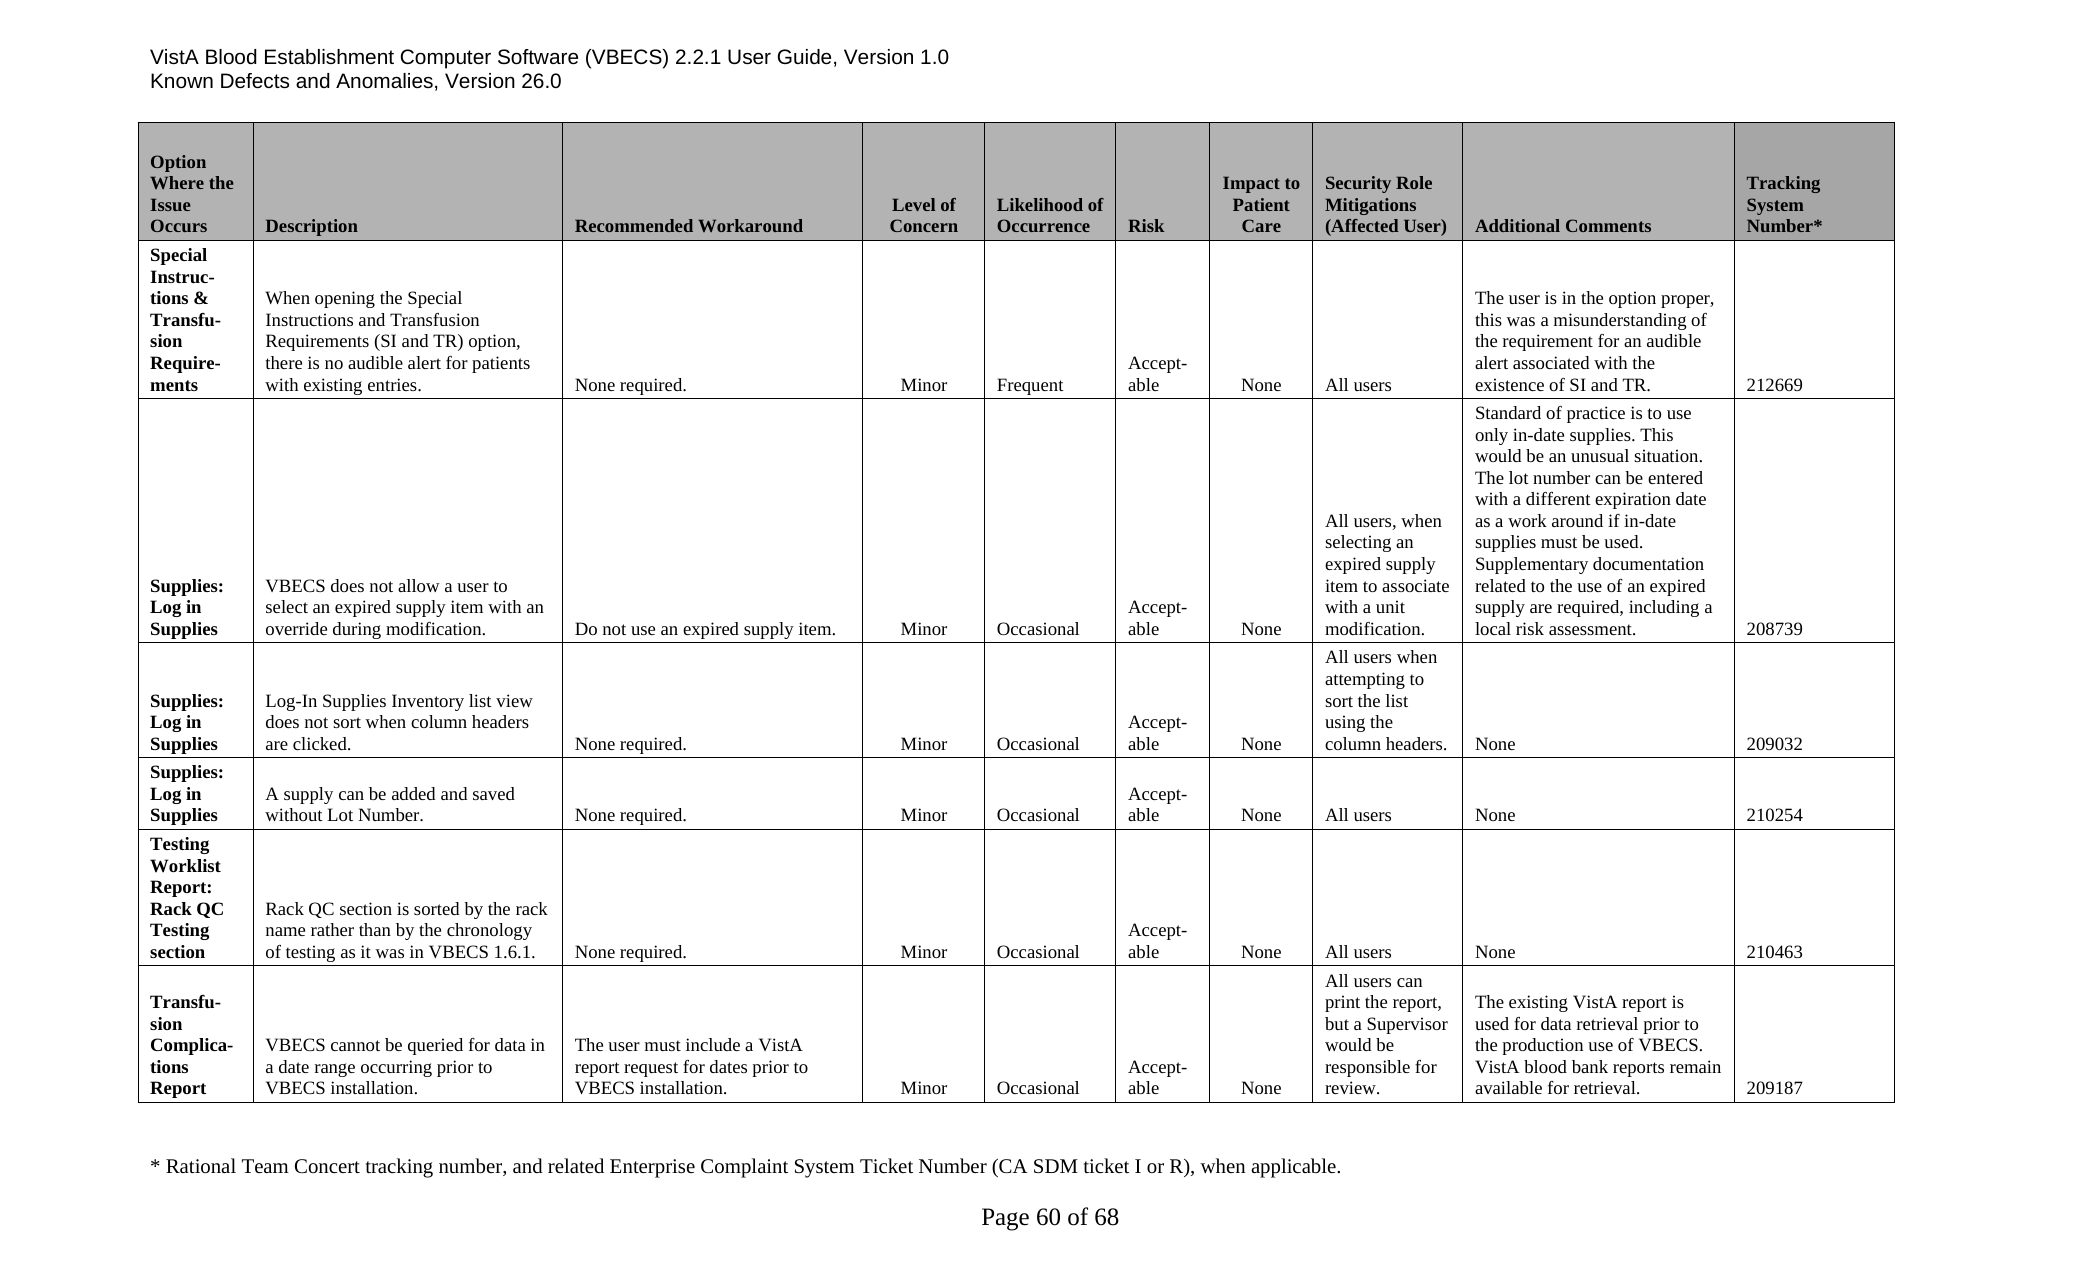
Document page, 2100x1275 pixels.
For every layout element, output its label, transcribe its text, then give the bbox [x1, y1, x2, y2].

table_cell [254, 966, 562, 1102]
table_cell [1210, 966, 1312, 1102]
table_header Additional Comments [1463, 123, 1734, 240]
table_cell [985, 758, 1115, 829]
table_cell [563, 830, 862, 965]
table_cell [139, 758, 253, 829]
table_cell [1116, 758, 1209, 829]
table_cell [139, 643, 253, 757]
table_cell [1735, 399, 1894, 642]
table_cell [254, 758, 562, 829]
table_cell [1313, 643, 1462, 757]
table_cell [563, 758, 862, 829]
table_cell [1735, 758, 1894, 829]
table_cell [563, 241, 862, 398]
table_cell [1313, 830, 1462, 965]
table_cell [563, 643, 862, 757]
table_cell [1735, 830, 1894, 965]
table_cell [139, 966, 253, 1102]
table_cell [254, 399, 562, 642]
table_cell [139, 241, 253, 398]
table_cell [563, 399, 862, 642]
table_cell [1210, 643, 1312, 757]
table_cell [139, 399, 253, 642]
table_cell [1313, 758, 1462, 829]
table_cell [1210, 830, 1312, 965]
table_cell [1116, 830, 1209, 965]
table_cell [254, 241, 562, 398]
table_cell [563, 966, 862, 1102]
table_header Impact to Patient Care [1210, 123, 1312, 240]
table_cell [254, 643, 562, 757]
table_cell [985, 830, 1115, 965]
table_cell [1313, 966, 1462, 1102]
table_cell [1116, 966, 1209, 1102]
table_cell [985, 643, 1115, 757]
table_header Recommended Workaround [563, 123, 862, 240]
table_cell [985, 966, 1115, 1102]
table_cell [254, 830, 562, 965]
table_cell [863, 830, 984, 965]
table_header Security Role Mitigations (Affected User) [1313, 123, 1462, 240]
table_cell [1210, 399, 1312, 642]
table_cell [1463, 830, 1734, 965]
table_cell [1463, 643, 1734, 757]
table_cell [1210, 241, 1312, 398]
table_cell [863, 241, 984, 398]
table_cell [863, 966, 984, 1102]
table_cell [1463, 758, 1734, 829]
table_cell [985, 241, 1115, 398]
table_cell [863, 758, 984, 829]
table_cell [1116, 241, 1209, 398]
table_header Description [254, 123, 562, 240]
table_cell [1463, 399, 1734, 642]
table_header Risk [1116, 123, 1209, 240]
table_header Option Where the Issue Occurs [139, 123, 253, 240]
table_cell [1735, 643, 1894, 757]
table_header Tracking System Number* [1735, 123, 1894, 240]
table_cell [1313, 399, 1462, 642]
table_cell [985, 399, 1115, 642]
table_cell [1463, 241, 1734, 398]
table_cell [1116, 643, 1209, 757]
table_header Level of Concern [863, 123, 984, 240]
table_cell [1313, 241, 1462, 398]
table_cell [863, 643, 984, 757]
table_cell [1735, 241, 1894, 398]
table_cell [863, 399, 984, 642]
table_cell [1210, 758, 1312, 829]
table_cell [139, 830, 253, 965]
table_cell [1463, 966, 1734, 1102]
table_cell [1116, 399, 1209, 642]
table_header Likelihood of Occurrence [985, 123, 1115, 240]
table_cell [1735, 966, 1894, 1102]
